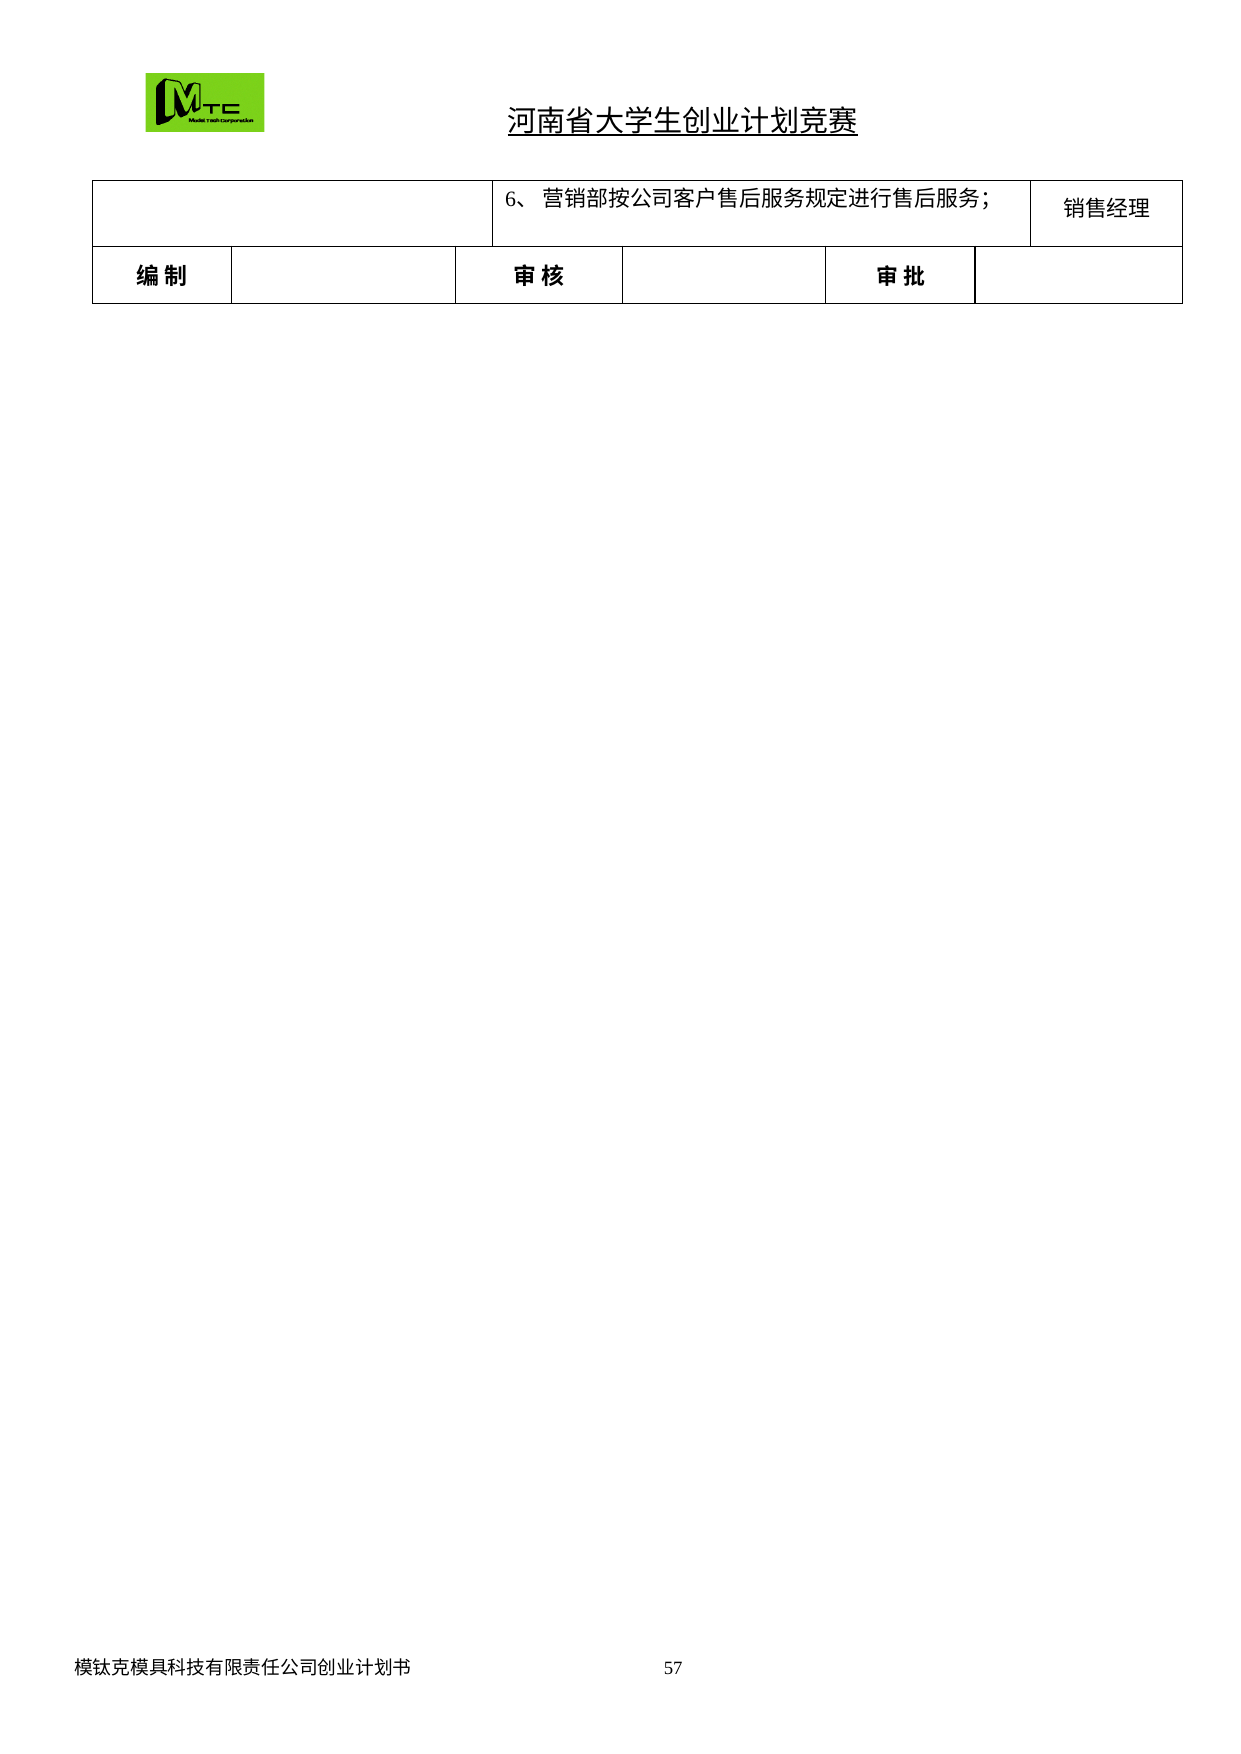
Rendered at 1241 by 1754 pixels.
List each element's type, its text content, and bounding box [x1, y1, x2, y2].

table_cell 审 批 [826, 247, 974, 302]
table_cell 销售经理 [1031, 181, 1182, 246]
table_cell 营销部按公司客户售后服务规定进行售后服务； [493, 181, 1030, 246]
table_cell 编 制 [93, 247, 231, 302]
table_cell [623, 247, 825, 302]
table_cell [976, 247, 1182, 302]
table_cell [232, 247, 455, 302]
table_cell 审 核 [456, 247, 622, 302]
picture [145, 73, 265, 132]
